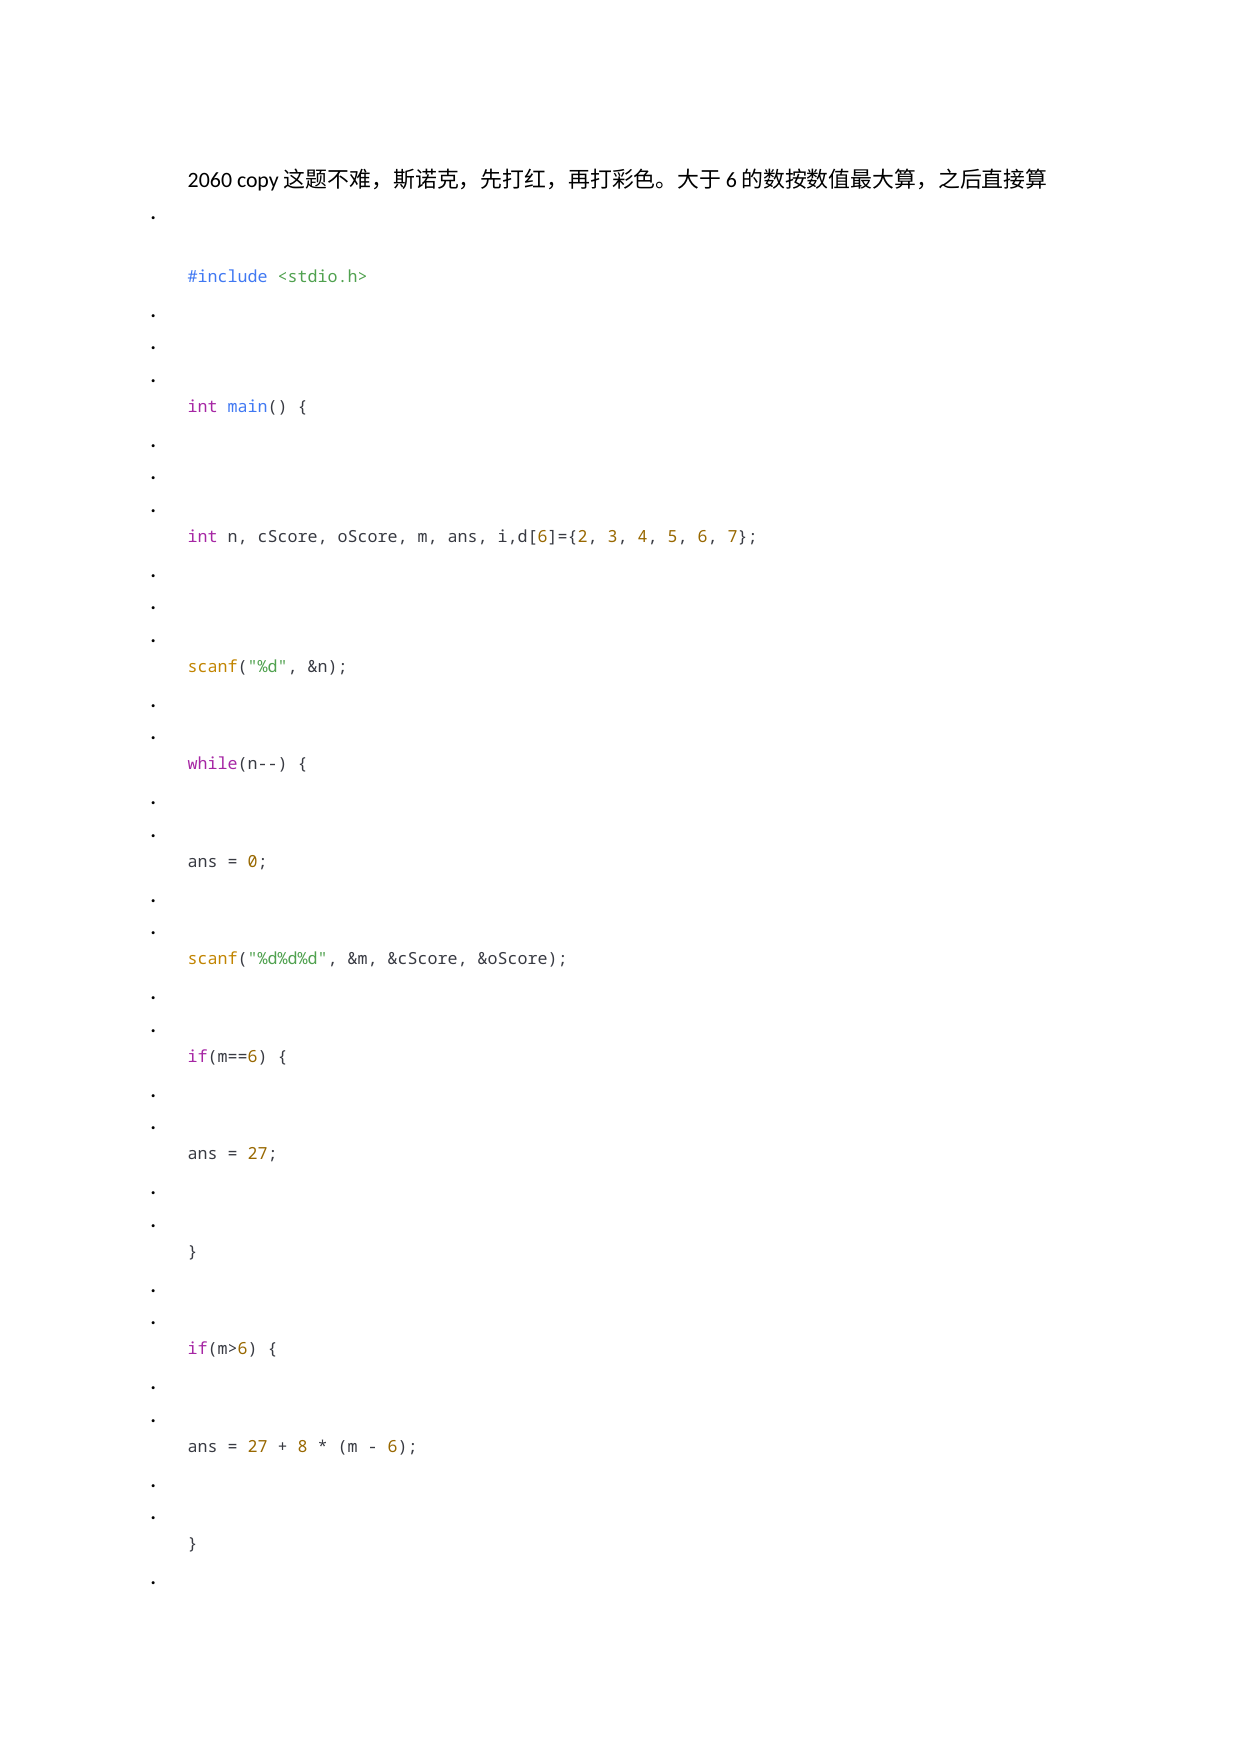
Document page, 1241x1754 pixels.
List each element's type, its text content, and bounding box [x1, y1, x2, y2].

text while(n--) { [187, 747, 1053, 779]
text int main() { [187, 389, 1053, 422]
text if(m==6) { [187, 1039, 1053, 1072]
text scanf("%d", &n); [187, 649, 1053, 682]
text } [187, 1527, 1053, 1559]
text if(m>6) { [187, 1332, 1053, 1364]
text scanf("%d%d%d", &m, &cScore, &oScore); [187, 942, 1053, 974]
text #include <stdio.h> [187, 227, 1053, 292]
text ans = 0; [187, 844, 1053, 877]
text } [187, 1234, 1053, 1267]
text int n, cScore, oScore, m, ans, i,d[6]={2, 3, 4, 5, 6, 7}; [187, 519, 1053, 552]
text 2060 copy 这题不难，斯诺克，先打红，再打彩色。大于6的数按数值最大算，之后直接算 [187, 162, 1053, 194]
text ans = 27; [187, 1137, 1053, 1169]
text ans = 27 + 8 * (m - 6); [187, 1429, 1053, 1462]
